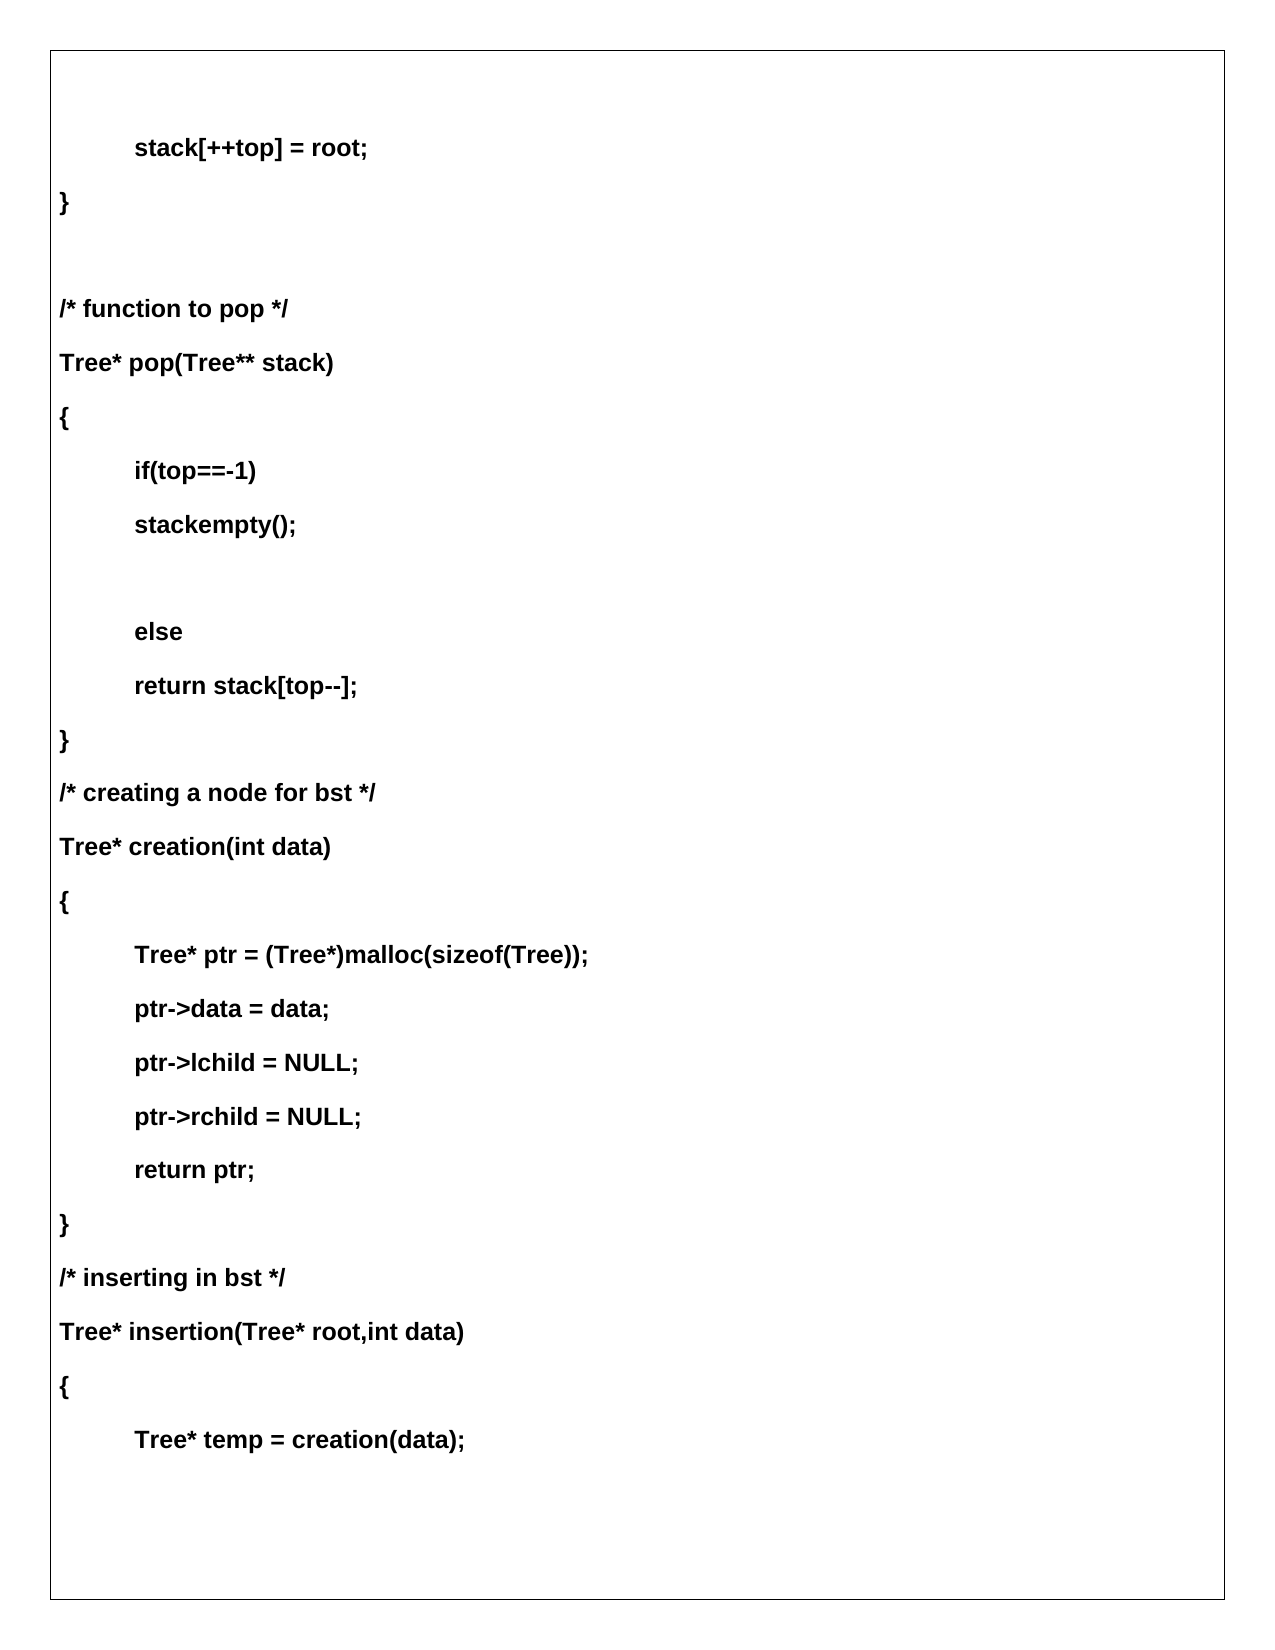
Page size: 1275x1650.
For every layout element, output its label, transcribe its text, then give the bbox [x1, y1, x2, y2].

text { [59, 402, 1224, 431]
text ptr->lchild = NULL; [59, 1048, 1224, 1076]
text Tree* insertion(Tree* root,int data) [59, 1317, 1224, 1346]
text } [59, 1209, 1224, 1238]
text else [59, 617, 1224, 646]
text { [59, 1371, 1224, 1399]
text stackempty(); [59, 510, 1224, 539]
text { [59, 886, 1224, 915]
text return stack[top--]; [59, 671, 1224, 699]
text } [59, 724, 1224, 753]
text Tree* temp = creation(data); [59, 1425, 1224, 1453]
text Tree* pop(Tree** stack) [59, 348, 1224, 377]
text } [59, 187, 1224, 216]
text /* creating a node for bst */ [59, 778, 1224, 807]
text /* function to pop */ [59, 294, 1224, 323]
text return ptr; [59, 1155, 1224, 1184]
text Tree* creation(int data) [59, 832, 1224, 861]
text ptr->rchild = NULL; [59, 1102, 1224, 1130]
text Tree* ptr = (Tree*)malloc(sizeof(Tree)); [59, 940, 1224, 969]
text if(top==-1) [59, 456, 1224, 485]
text stack[++top] = root; [59, 133, 1224, 162]
text ptr->data = data; [59, 994, 1224, 1023]
text /* inserting in bst */ [59, 1263, 1224, 1292]
